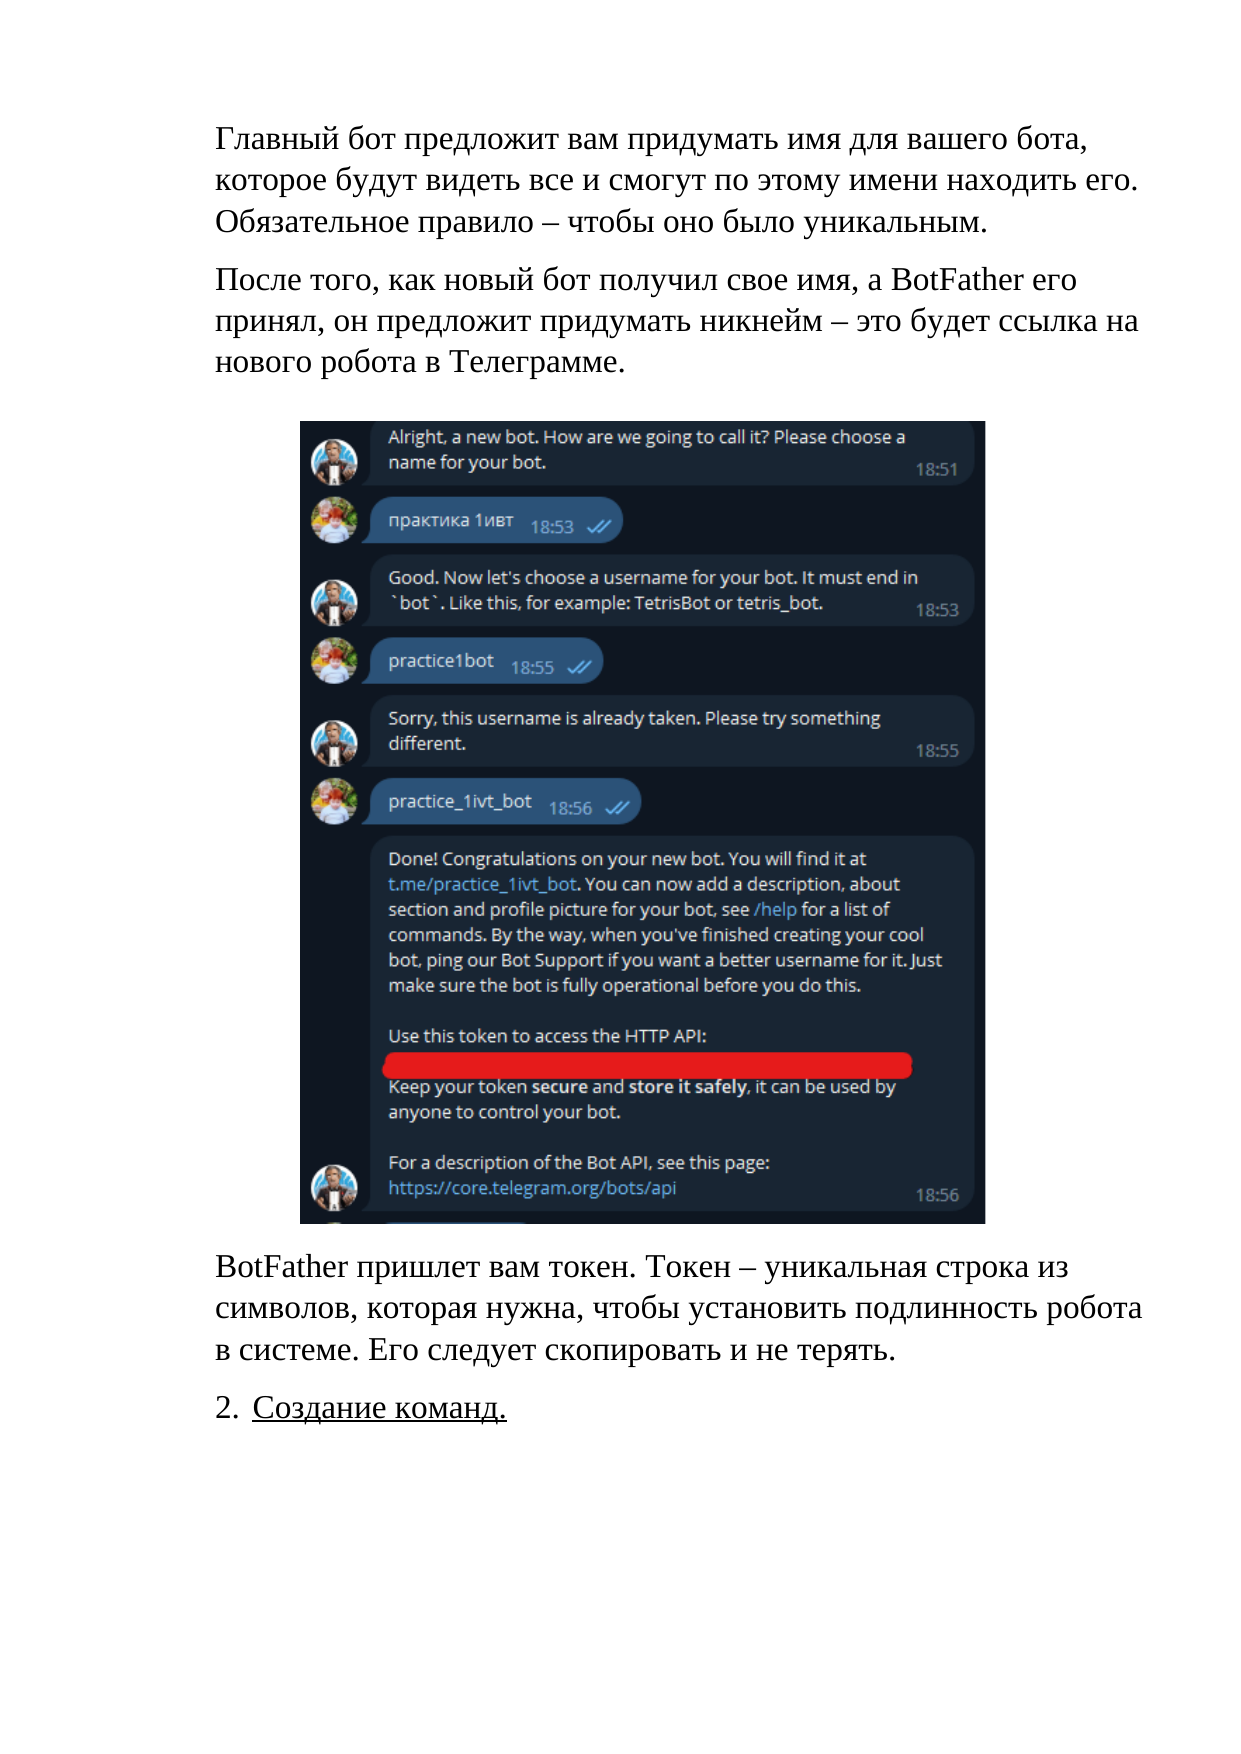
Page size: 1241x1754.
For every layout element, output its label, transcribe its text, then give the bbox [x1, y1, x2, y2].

picture [300, 421, 986, 1224]
list Создание команд. [215, 1387, 1152, 1426]
text Главный бот предложит вам придумать имя для вашего бота, которое будут видеть все и смогут по этому имени находить его. Обязательное правило – чтобы оно было уникальным. [215, 118, 1152, 239]
text После того, как новый бот получил свое имя, а BotFather его принял, он предложит придумать никнейм – это будет ссылка на нового робота в Телеграмме. [215, 259, 1152, 380]
